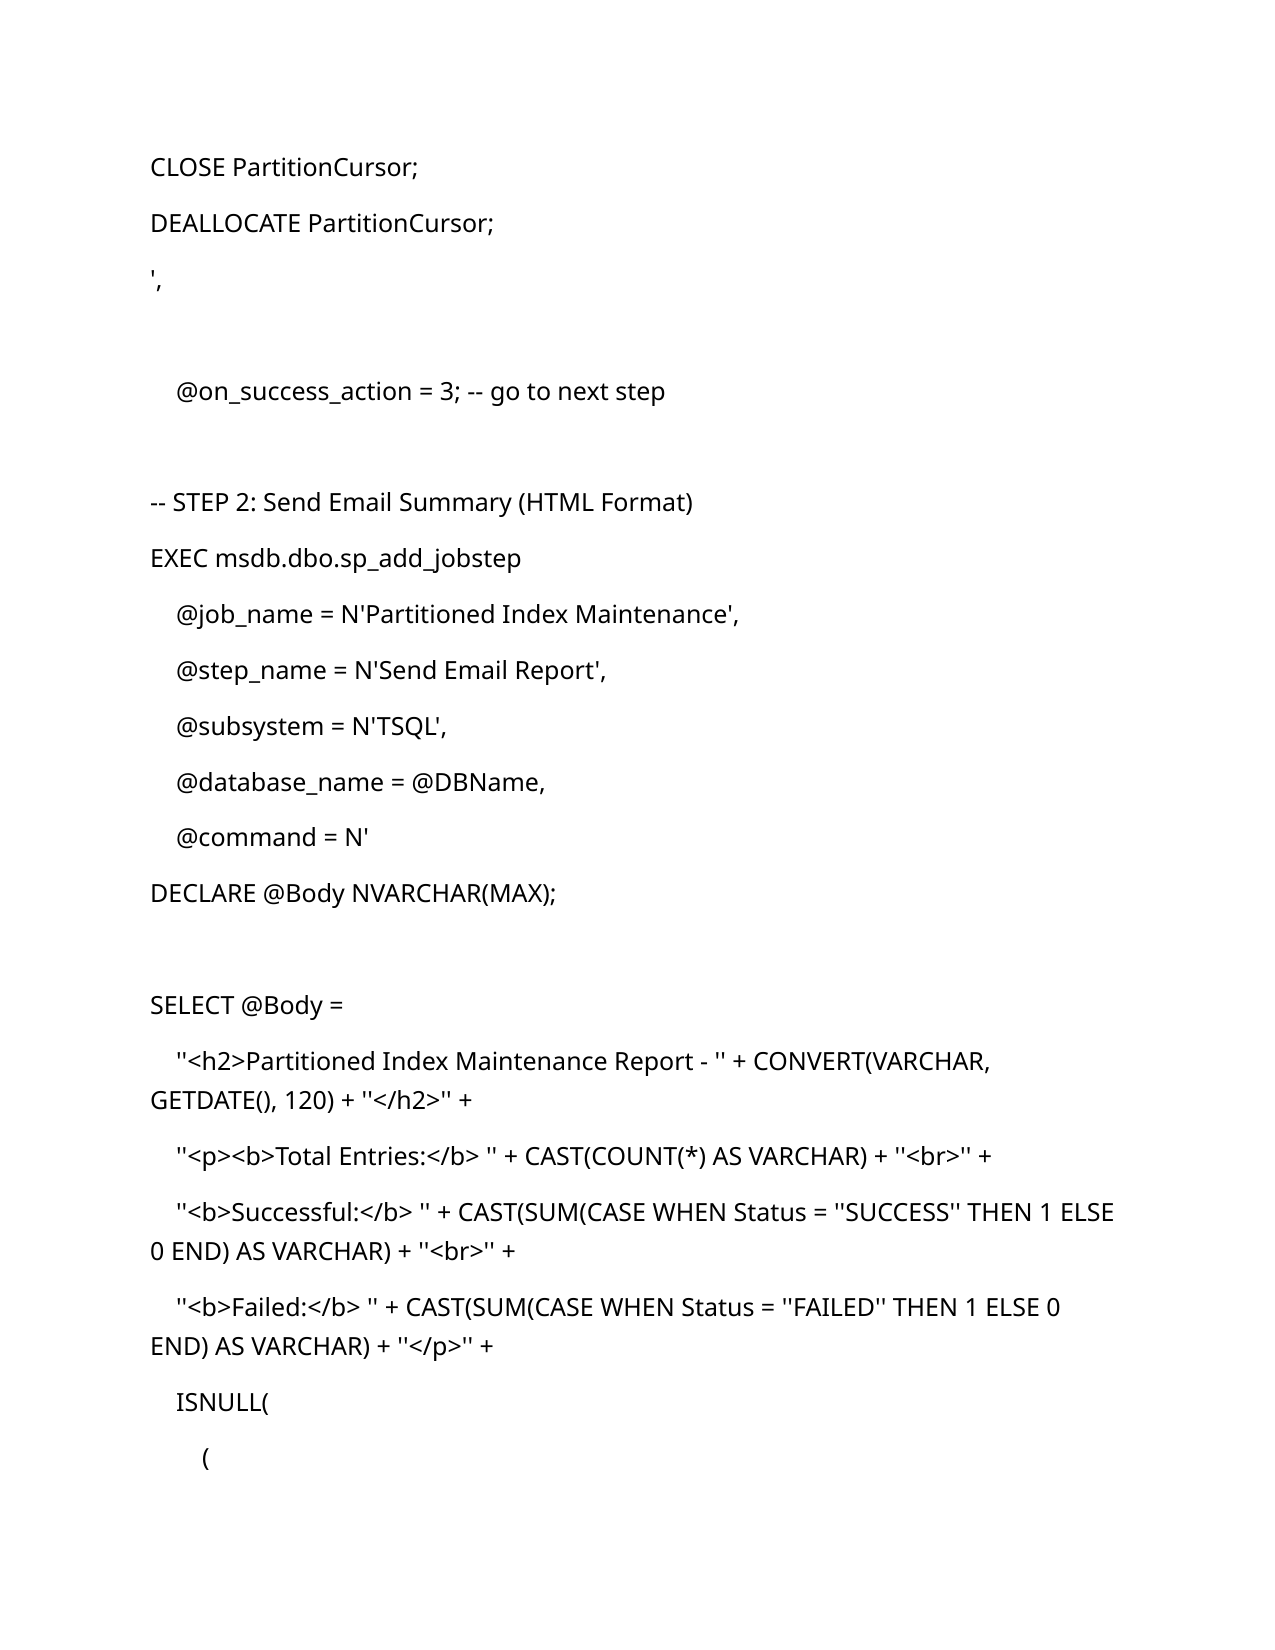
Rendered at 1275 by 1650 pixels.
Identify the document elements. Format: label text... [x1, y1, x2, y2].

text ''<b>Successful:</b> '' + CAST(SUM(CASE WHEN Status = ''SUCCESS'' THEN 1 ELSE 0 END) AS VARCHAR) + ''<br>'' + [150, 1194, 1125, 1267]
text @on_success_action = 3; -- go to next step [150, 373, 1125, 407]
text @database_name = @DBName, [150, 764, 1125, 798]
text ', [150, 262, 1125, 296]
text ''<p><b>Total Entries:</b> '' + CAST(COUNT(*) AS VARCHAR) + ''<br>'' + [150, 1138, 1125, 1172]
text ''<h2>Partitioned Index Maintenance Report - '' + CONVERT(VARCHAR, GETDATE(), 120) + ''</h2>'' + [150, 1043, 1125, 1117]
text ( [150, 1440, 1125, 1474]
text DEALLOCATE PartitionCursor; [150, 206, 1125, 240]
text ISNULL( [150, 1384, 1125, 1418]
text SELECT @Body = [150, 987, 1125, 1022]
text DECLARE @Body NVARCHAR(MAX); [150, 876, 1125, 910]
text @command = N' [150, 820, 1125, 854]
text @step_name = N'Send Email Report', [150, 652, 1125, 687]
text ''<b>Failed:</b> '' + CAST(SUM(CASE WHEN Status = ''FAILED'' THEN 1 ELSE 0 END) AS VARCHAR) + ''</p>'' + [150, 1289, 1125, 1362]
text @job_name = N'Partitioned Index Maintenance', [150, 597, 1125, 631]
text -- STEP 2: Send Email Summary (HTML Format) [150, 485, 1125, 519]
text @subsystem = N'TSQL', [150, 708, 1125, 742]
text EXEC msdb.dbo.sp_add_jobstep [150, 541, 1125, 575]
text CLOSE PartitionCursor; [150, 150, 1125, 184]
